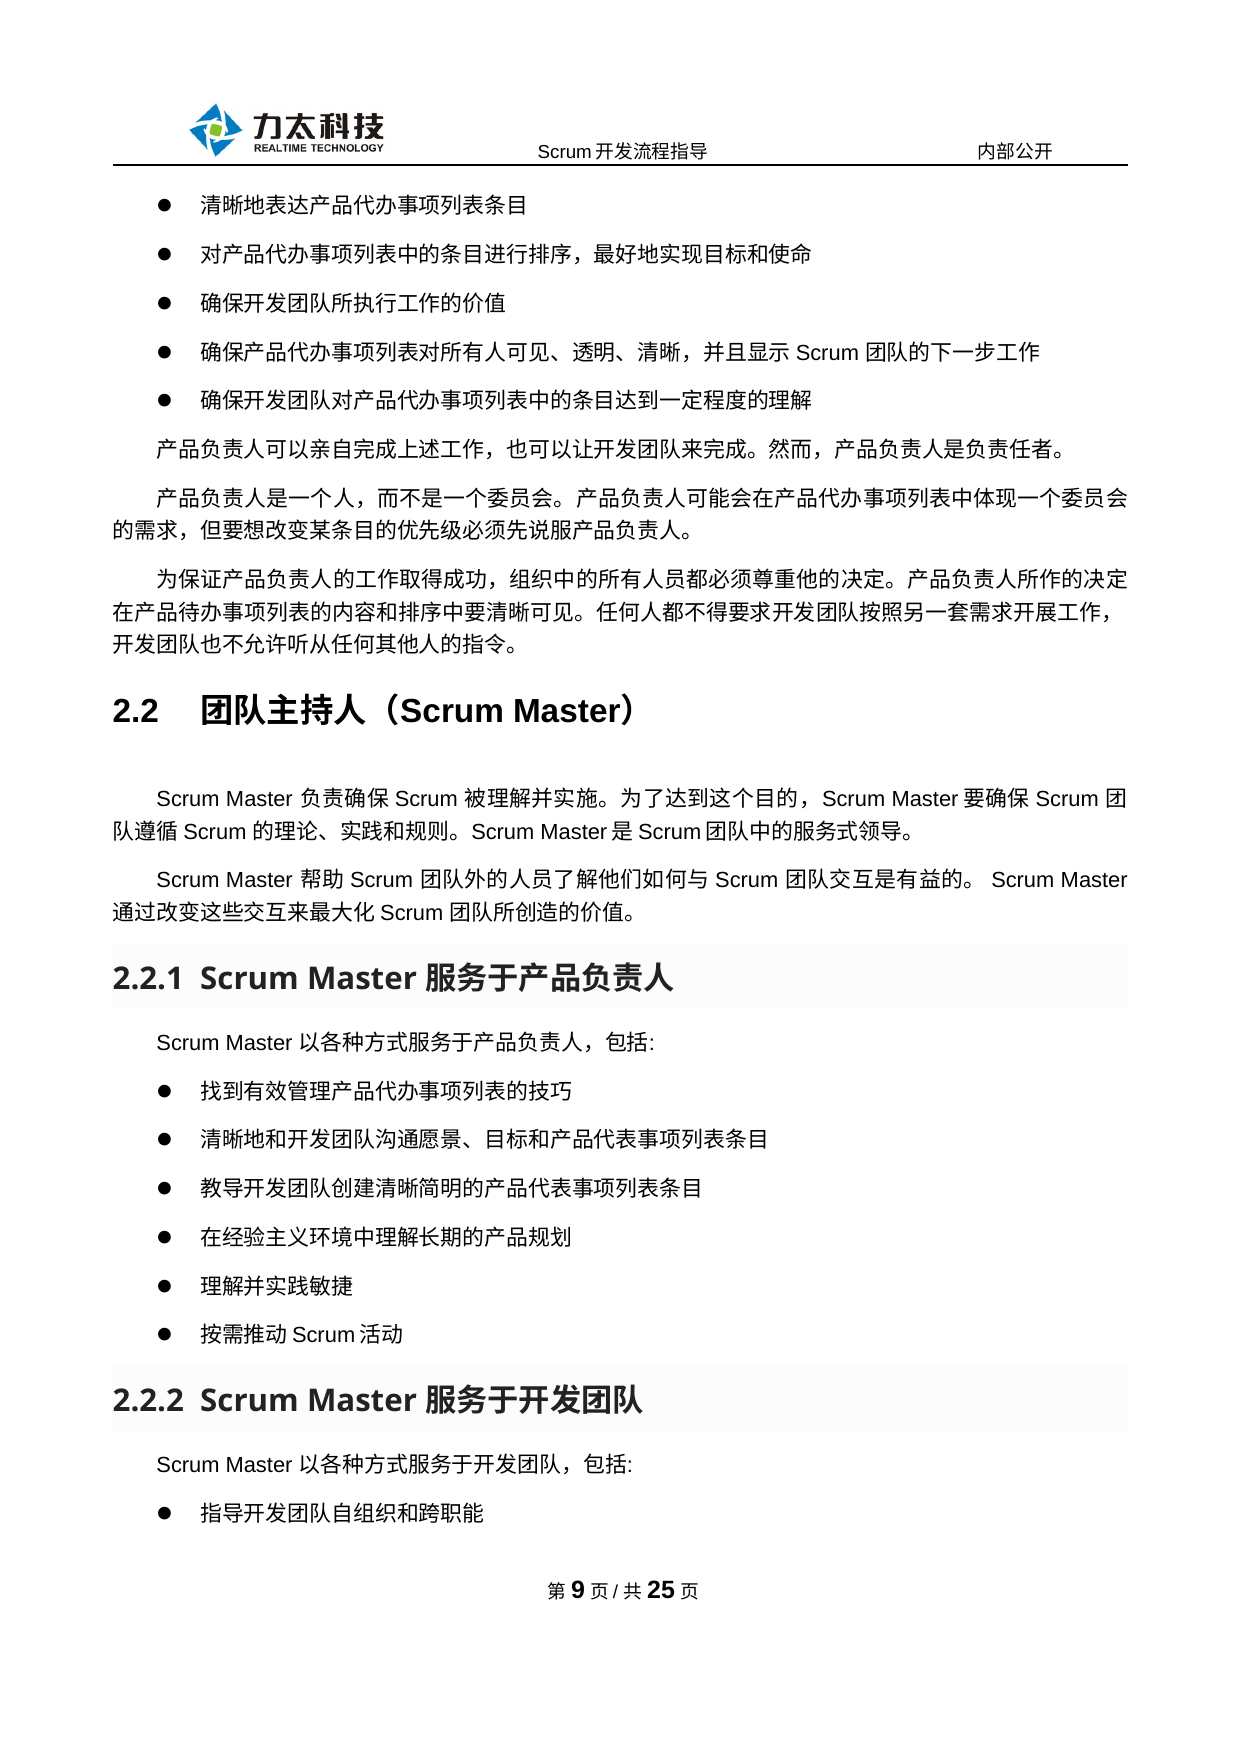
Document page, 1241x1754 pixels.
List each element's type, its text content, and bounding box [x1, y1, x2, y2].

list 清晰地和开发团队沟通愿景、目标和产品代表事项列表条目 [156, 1122, 1128, 1154]
list 确保产品代办事项列表对所有人可见、透明、清晰，并且显示 Scrum 团队的下一步工作 [156, 334, 1128, 367]
text Scrum Master 以各种方式服务于产品负责人，包括: [112, 1024, 1128, 1057]
text 产品负责人可以亲自完成上述工作，也可以让开发团队来完成。然而，产品负责人是负责任者。 [112, 432, 1128, 464]
list 按需推动Scrum活动 [156, 1317, 1128, 1349]
list 清晰地表达产品代办事项列表条目 [156, 188, 1128, 221]
list 确保开发团队对产品代办事项列表中的条目达到一定程度的理解 [156, 383, 1128, 416]
list 在经验主义环境中理解长期的产品规划 [156, 1219, 1128, 1252]
text Scrum Master 负责确保 Scrum 被理解并实施。为了达到这个目的，Scrum Master要确保 Scrum 团队遵循 Scrum 的理论、实践和规则。Scrum Master是Scrum团队中的服务式领导。 [112, 781, 1128, 846]
list 对产品代办事项列表中的条目进行排序，最好地实现目标和使命 [156, 237, 1128, 269]
picture [187, 101, 388, 159]
text 产品负责人是一个人，而不是一个委员会。产品负责人可能会在产品代办事项列表中体现一个委员会的需求，但要想改变某条目的优先级必须先说服产品负责人。 [112, 481, 1128, 546]
list 指导开发团队自组织和跨职能 [156, 1496, 1128, 1528]
subtitle 团队主持人（Scrum Master） [112, 676, 1128, 741]
subtitle Scrum Master 服务于开发团队 [112, 1366, 1128, 1431]
text Scrum Master 帮助 Scrum 团队外的人员了解他们如何与 Scrum 团队交互是有益的。 Scrum Master 通过改变这些交互来最大化 Scrum 团队所创造的价值。 [112, 862, 1128, 927]
list 找到有效管理产品代办事项列表的技巧 [156, 1073, 1128, 1106]
subtitle Scrum Master 服务于产品负责人 [112, 943, 1128, 1008]
list 理解并实践敏捷 [156, 1268, 1128, 1301]
text 为保证产品负责人的工作取得成功，组织中的所有人员都必须尊重他的决定。产品负责人所作的决定在产品待办事项列表的内容和排序中要清晰可见。任何人都不得要求开发团队按照另一套需求开展工作，开发团队也不允许听从任何其他人的指令。 [112, 562, 1128, 659]
list 教导开发团队创建清晰简明的产品代表事项列表条目 [156, 1171, 1128, 1203]
list 确保开发团队所执行工作的价值 [156, 286, 1128, 318]
text Scrum Master 以各种方式服务于开发团队，包括: [112, 1447, 1128, 1479]
